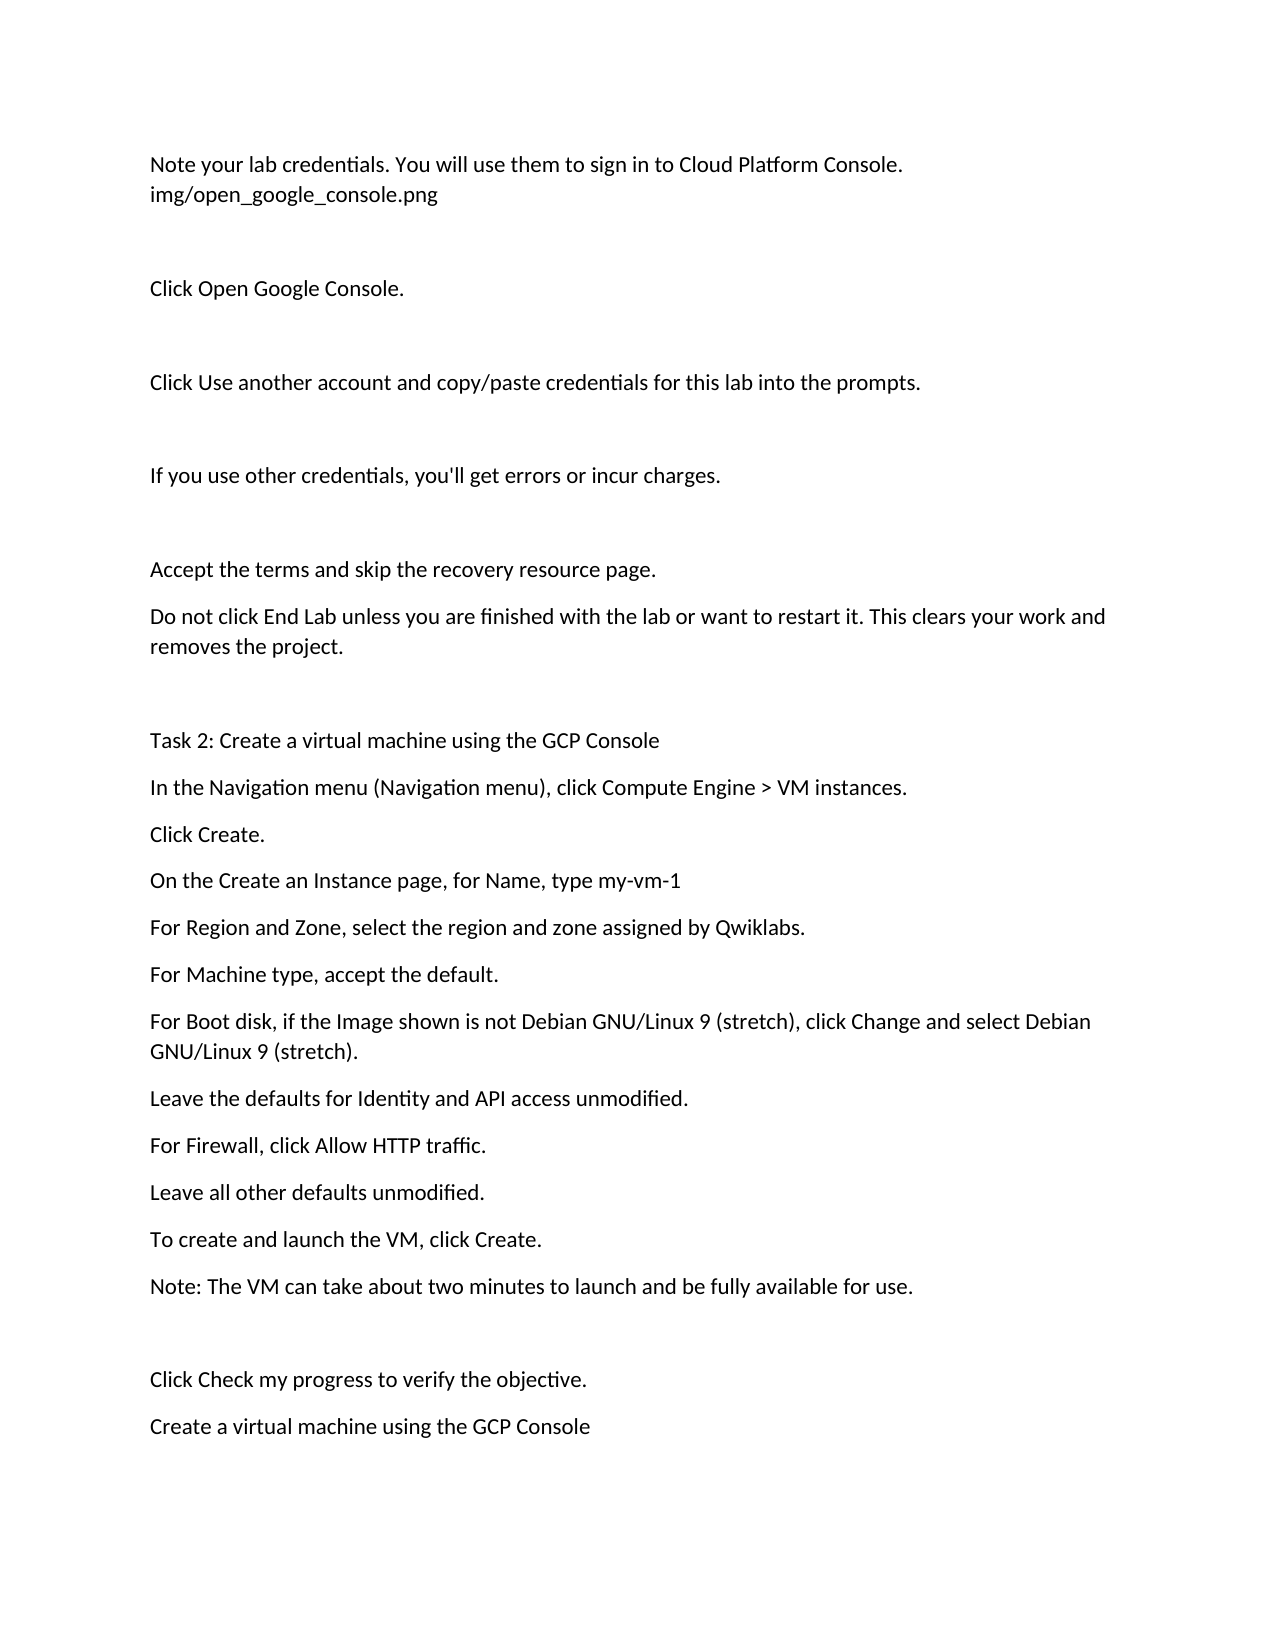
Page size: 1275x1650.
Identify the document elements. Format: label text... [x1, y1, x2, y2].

text Leave the defaults for Identity and API access unmodified. [150, 1084, 1125, 1112]
text For Boot disk, if the Image shown is not Debian GNU/Linux 9 (stretch), click Change and select Debian GNU/Linux 9 (stretch). [150, 1007, 1125, 1066]
text Click Open Google Console. [150, 274, 1125, 302]
text To create and launch the VM, click Create. [150, 1225, 1125, 1253]
text Leave all other defaults unmodified. [150, 1178, 1125, 1206]
text Click Use another account and copy/paste credentials for this lab into the prompts. [150, 368, 1125, 396]
text If you use other credentials, you'll get errors or incur charges. [150, 461, 1125, 489]
text On the Create an Instance page, for Name, type my-vm-1 [150, 867, 1125, 895]
text Accept the terms and skip the recovery resource page. [150, 555, 1125, 583]
text Note your lab credentials. You will use them to sign in to Cloud Platform Console. img/open_google_console.png [150, 150, 1125, 208]
text For Machine type, accept the default. [150, 960, 1125, 988]
text For Firewall, click Allow HTTP traffic. [150, 1131, 1125, 1159]
text For Region and Zone, select the region and zone assigned by Qwiklabs. [150, 913, 1125, 942]
text Click Check my progress to verify the objective. [150, 1366, 1125, 1394]
text Create a virtual machine using the GCP Console [150, 1412, 1125, 1441]
text Do not click End Lab unless you are finished with the lab or want to restart it. This clears your work and removes the project. [150, 602, 1125, 660]
text Click Create. [150, 820, 1125, 848]
text Task 2: Create a virtual machine using the GCP Console [150, 726, 1125, 754]
text Note: The VM can take about two minutes to launch and be fully available for use. [150, 1272, 1125, 1300]
text In the Navigation menu (Navigation menu), click Compute Engine > VM instances. [150, 773, 1125, 801]
